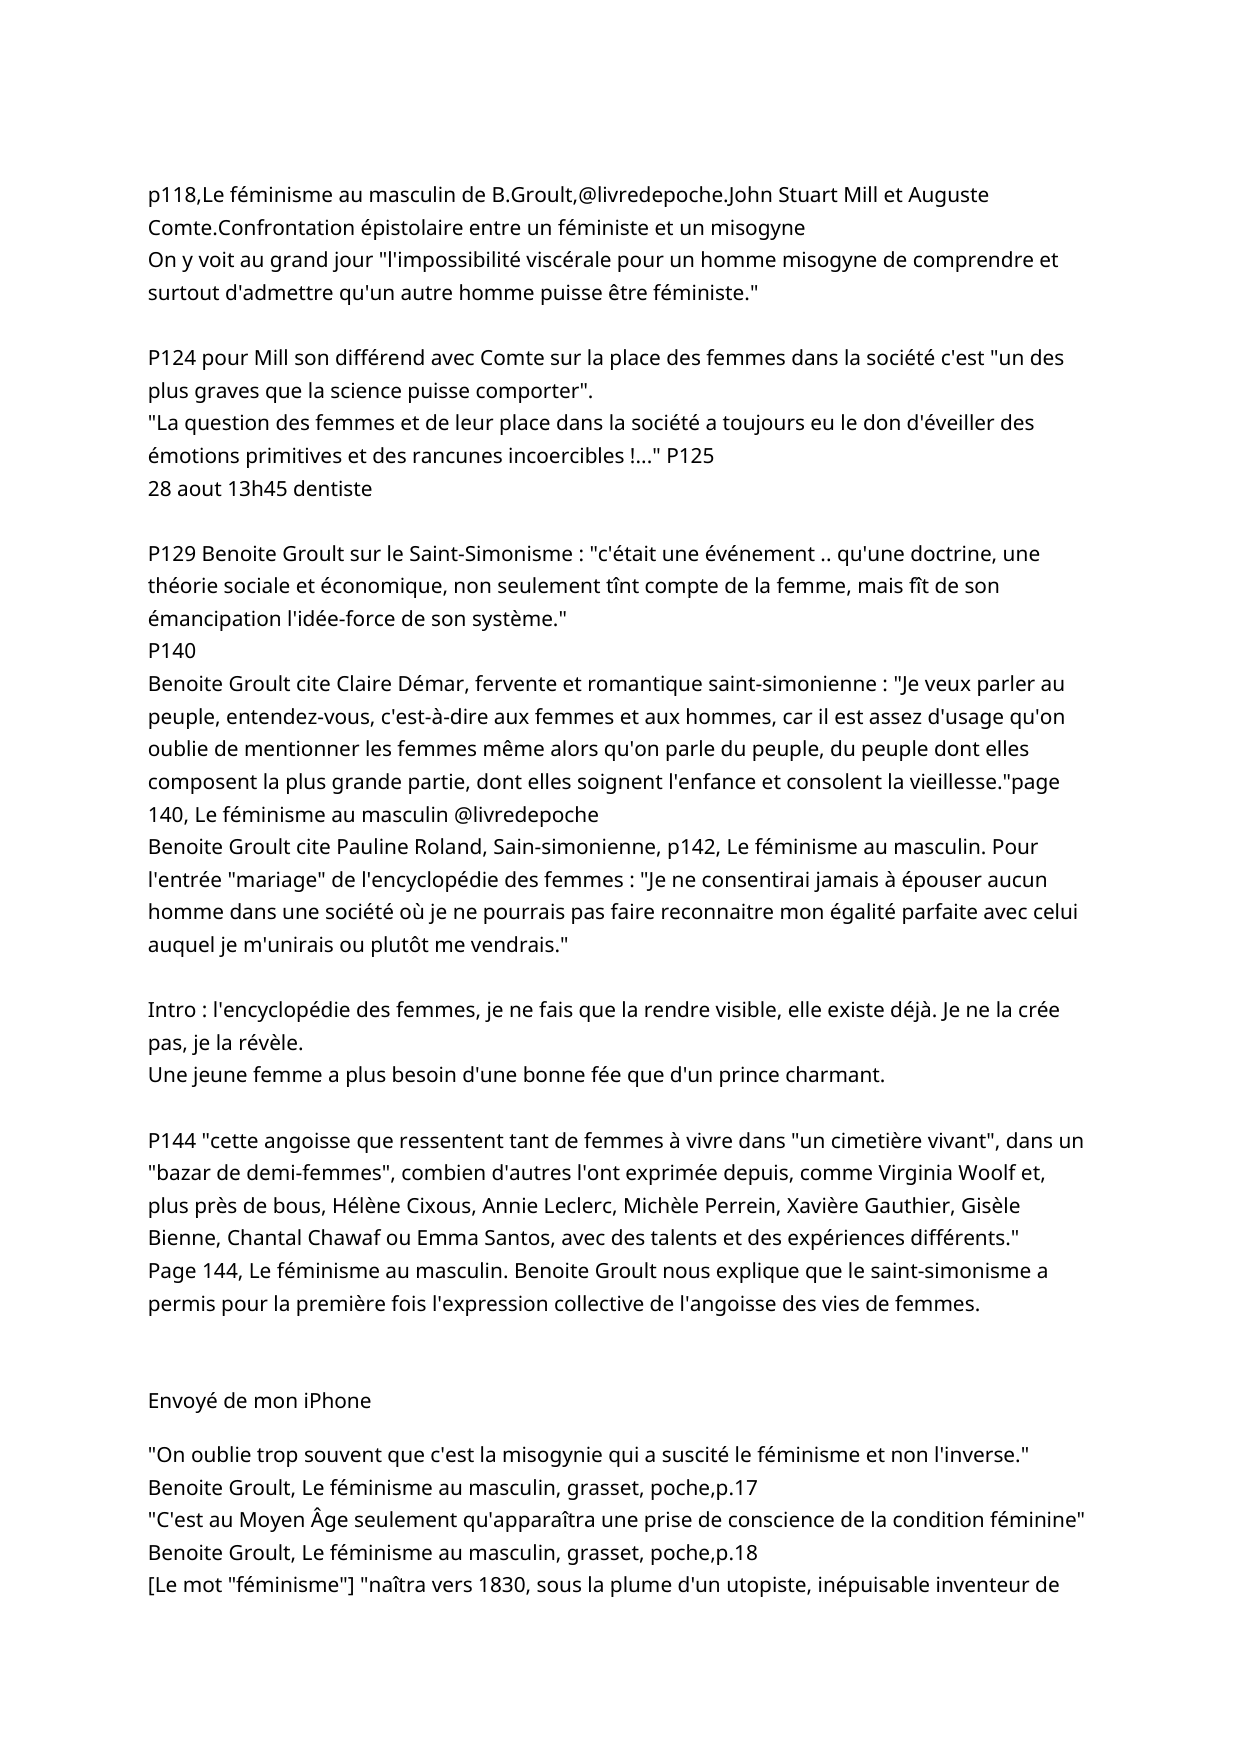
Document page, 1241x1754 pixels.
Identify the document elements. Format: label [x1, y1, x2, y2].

text [148, 148, 1093, 1415]
text [148, 1440, 1093, 1599]
